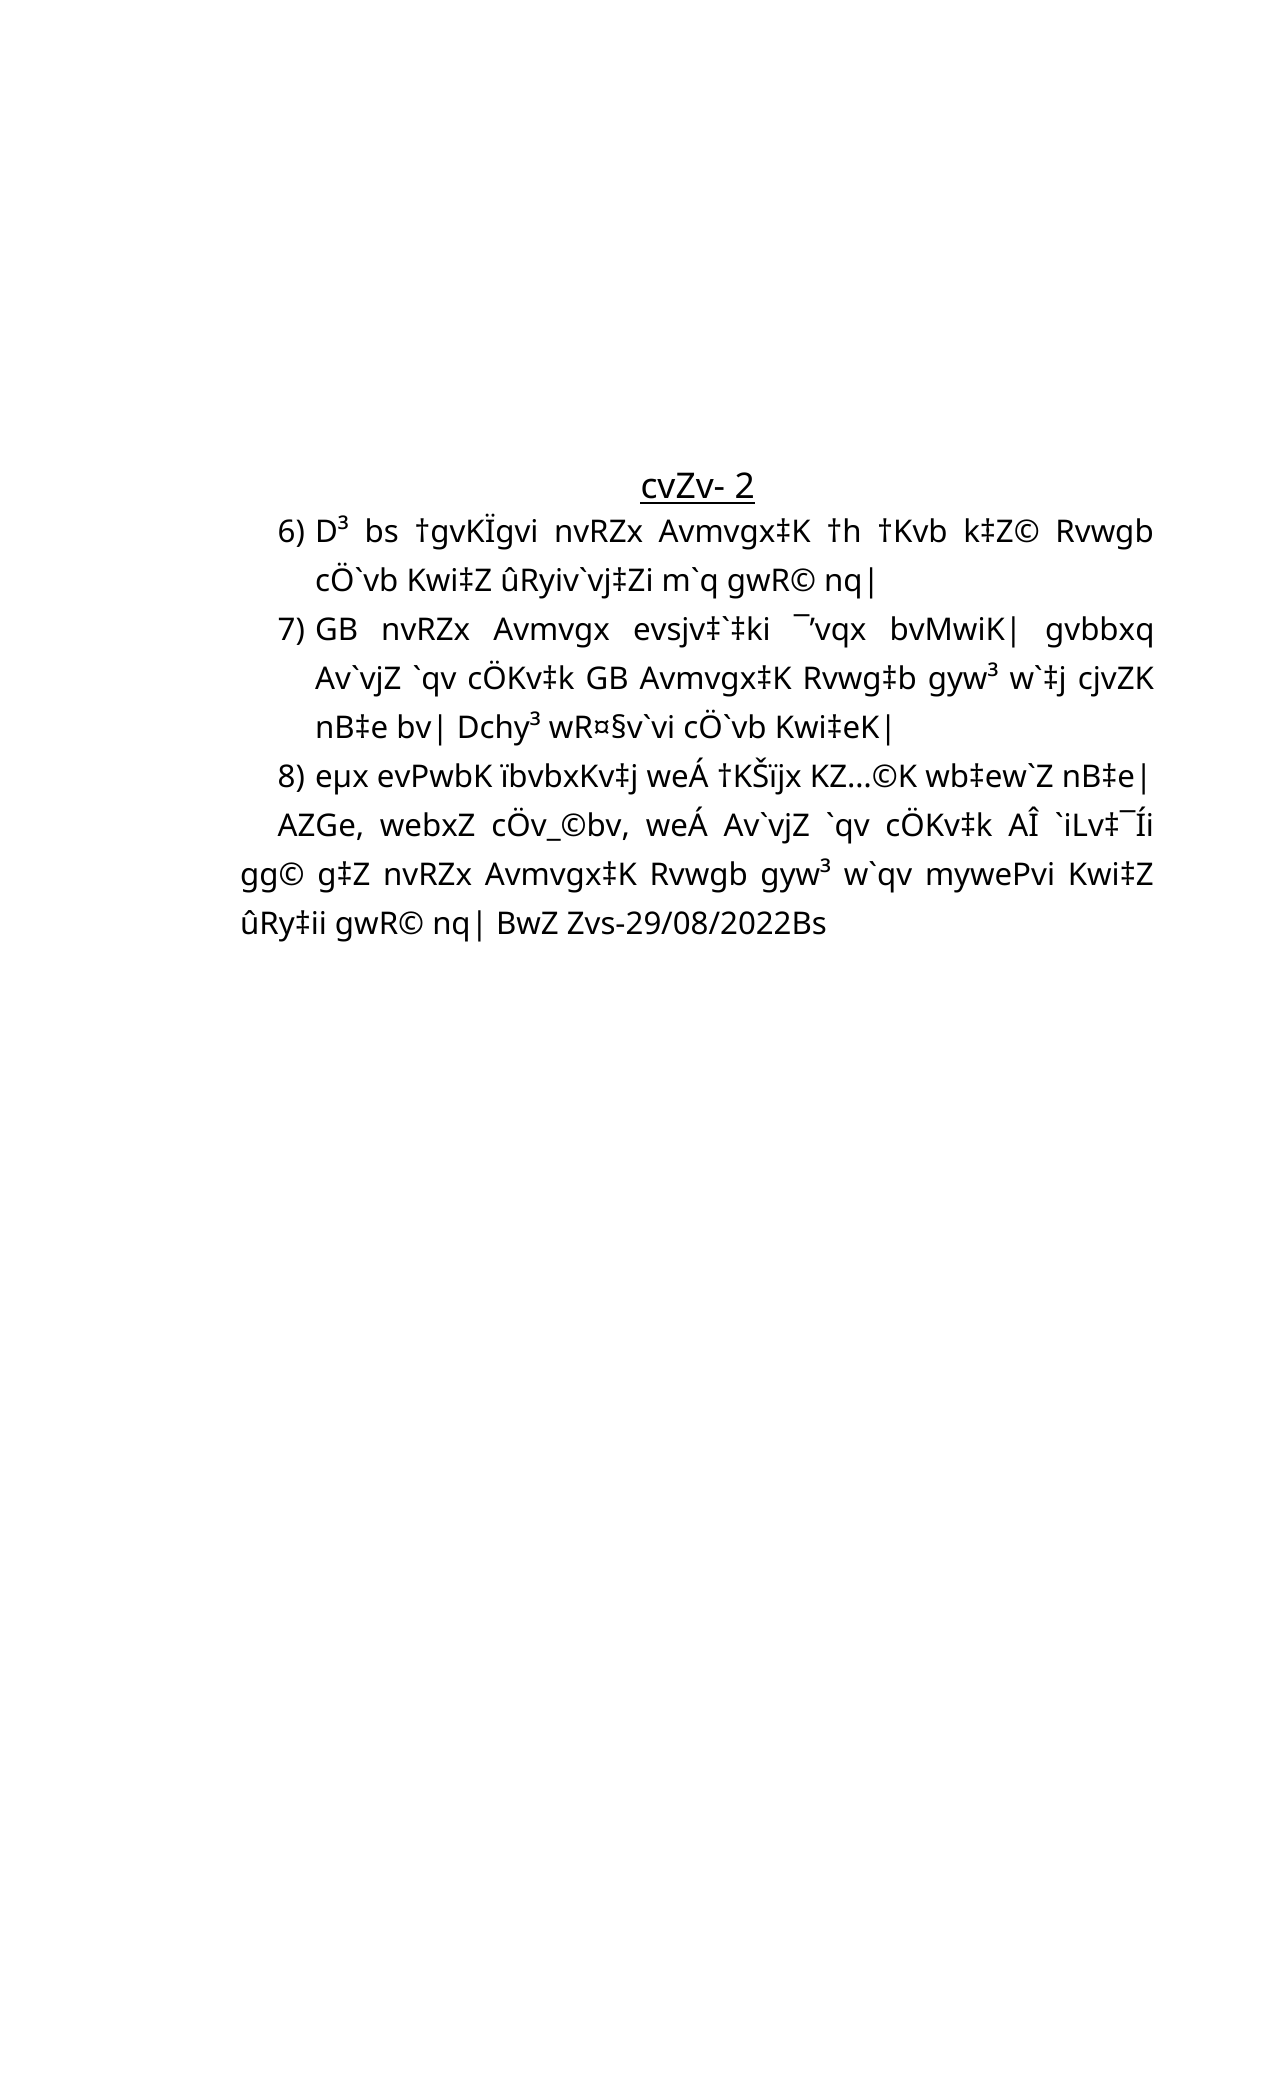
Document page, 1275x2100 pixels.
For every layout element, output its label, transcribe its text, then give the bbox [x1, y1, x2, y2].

list eµx evPwbK ïbvbxKv‡j weÁ †KŠïjx KZ…©K wb‡ew`Z nB‡e| [277, 754, 1155, 796]
list D³ bs †gvKÏgvi nvRZx Avmvgx‡K †h †Kvb k‡Z© Rvwgb cÖ`vb Kwi‡Z ûRyiv`vj‡Zi m`q gwR© nq| [277, 509, 1155, 601]
list GB nvRZx Avmvgx evsjv‡`‡ki ¯’vqx bvMwiK| gvbbxq Av`vjZ `qv cÖKv‡k GB Avmvgx‡K Rvwg‡b gyw³ w`‡j cjvZK nB‡e bv| Dchy³ wR¤§v`vi cÖ`vb Kwi‡eK| [277, 607, 1155, 747]
text AZGe, webxZ cÖv_©bv, weÁ Av`vjZ `qv cÖKv‡k AÎ `iLv‡¯Íi gg© g‡Z nvRZx Avmvgx‡K Rvwgb gyw³ w`qv mywePvi Kwi‡Z ûRy‡ii gwR© nq| BwZ Zvs-29/08/2022Bs [240, 803, 1155, 943]
